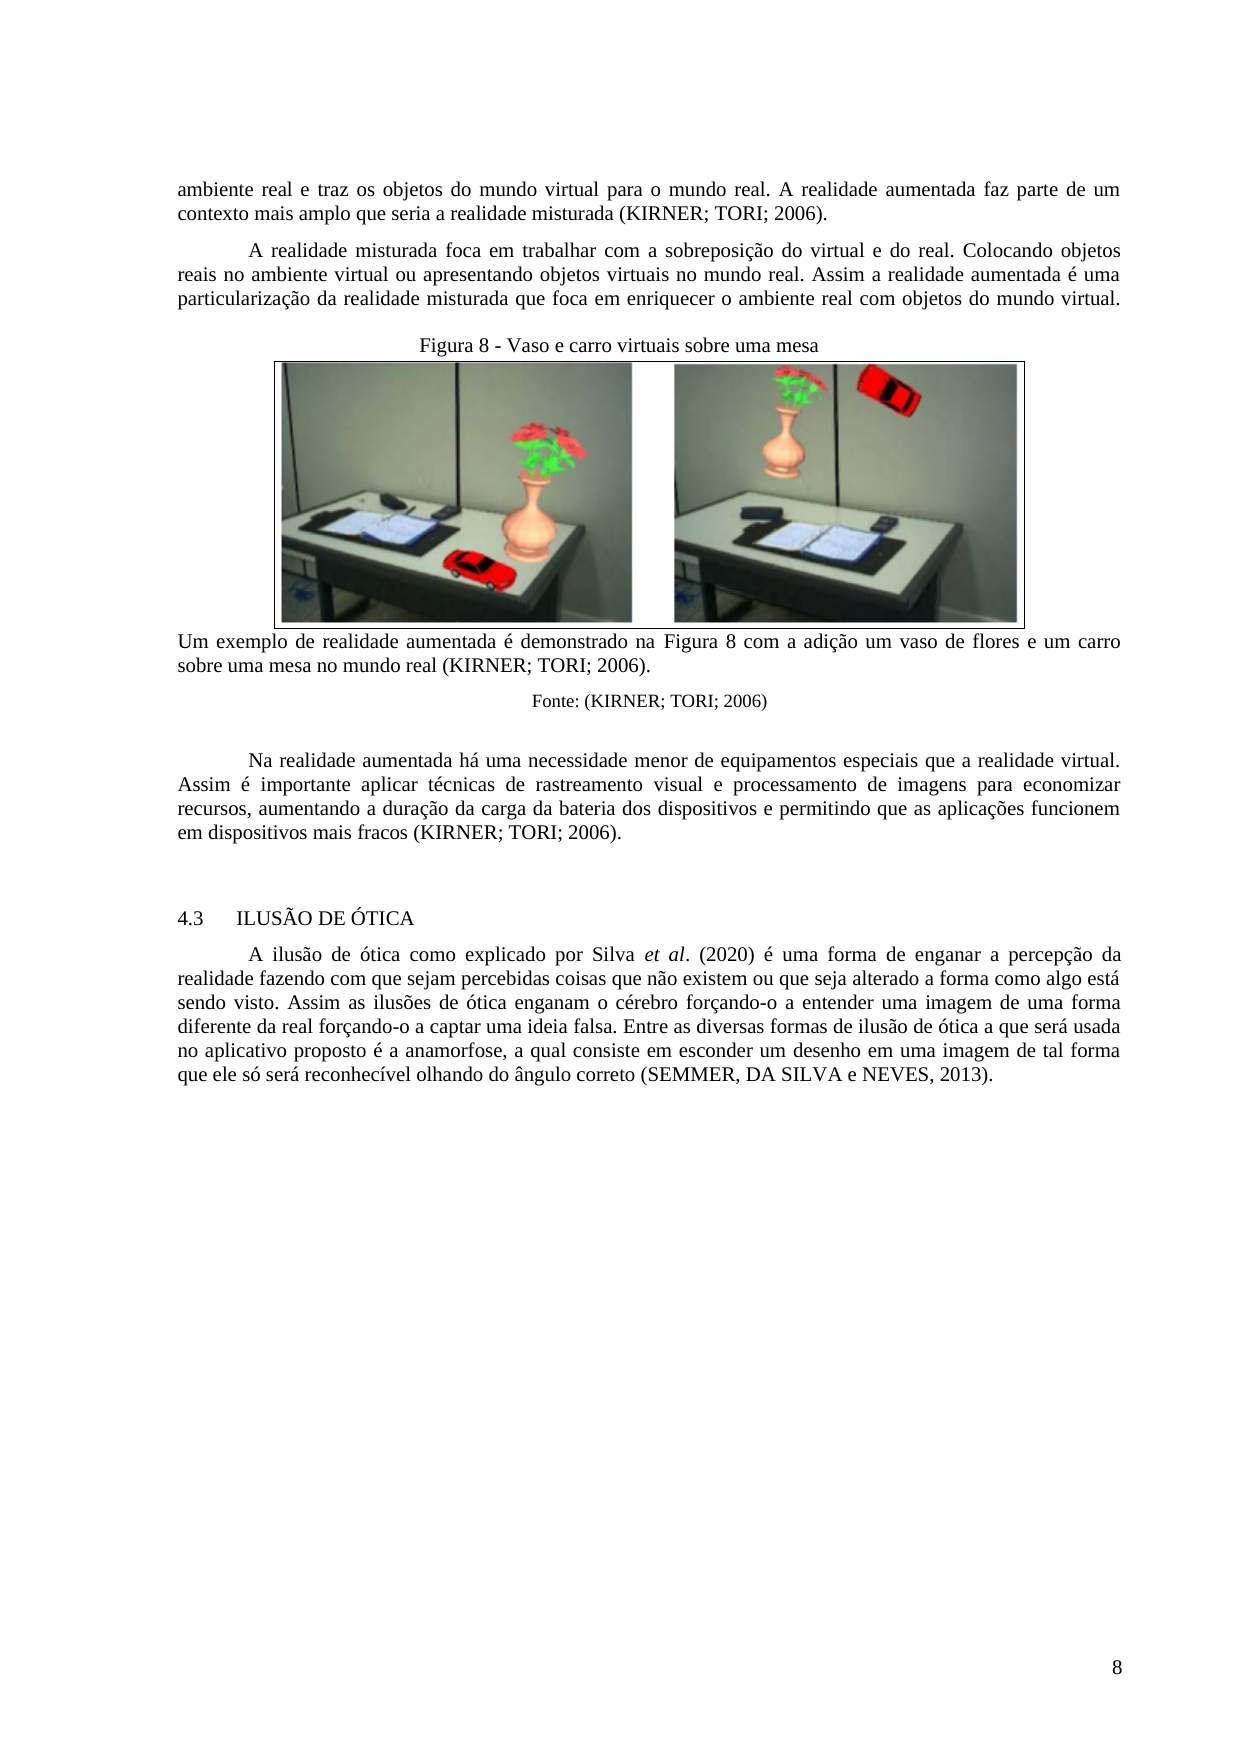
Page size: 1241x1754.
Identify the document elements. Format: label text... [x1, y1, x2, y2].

picture [275, 362, 1024, 628]
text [177, 177, 1122, 225]
text A ilusão de ótica como explicado por Silva et al. (2020) é uma forma de enganar a percepção da realidade fazendo com que sejam percebidas coisas que não existem ou que seja alterado a forma como algo está sendo visto. Assim as ilusões de ótica enganam o cérebro forçando-o a entender uma imagem de uma forma diferente da real forçando-o a captar uma ideia falsa. Entre as diversas formas de ilusão de ótica a que será usada no aplicativo proposto é a anamorfose, a qual consiste em esconder um desenho em uma imagem de tal forma que ele só será reconhecível olhando do ângulo correto (SEMMER, DA SILVA e NEVES, 2013). [177, 942, 1122, 1086]
subtitle Ilusão de ótica [177, 906, 1122, 930]
text Na realidade aumentada há uma necessidade menor de equipamentos especiais que a realidade virtual. Assim é importante aplicar técnicas de rastreamento visual e processamento de imagens para economizar recursos, aumentando a duração da carga da bateria dos dispositivos e permitindo que as aplicações funcionem em dispositivos mais fracos (KIRNER; TORI; 2006). [177, 748, 1122, 844]
text Fonte: (KIRNER; TORI; 2006) [177, 690, 1122, 711]
